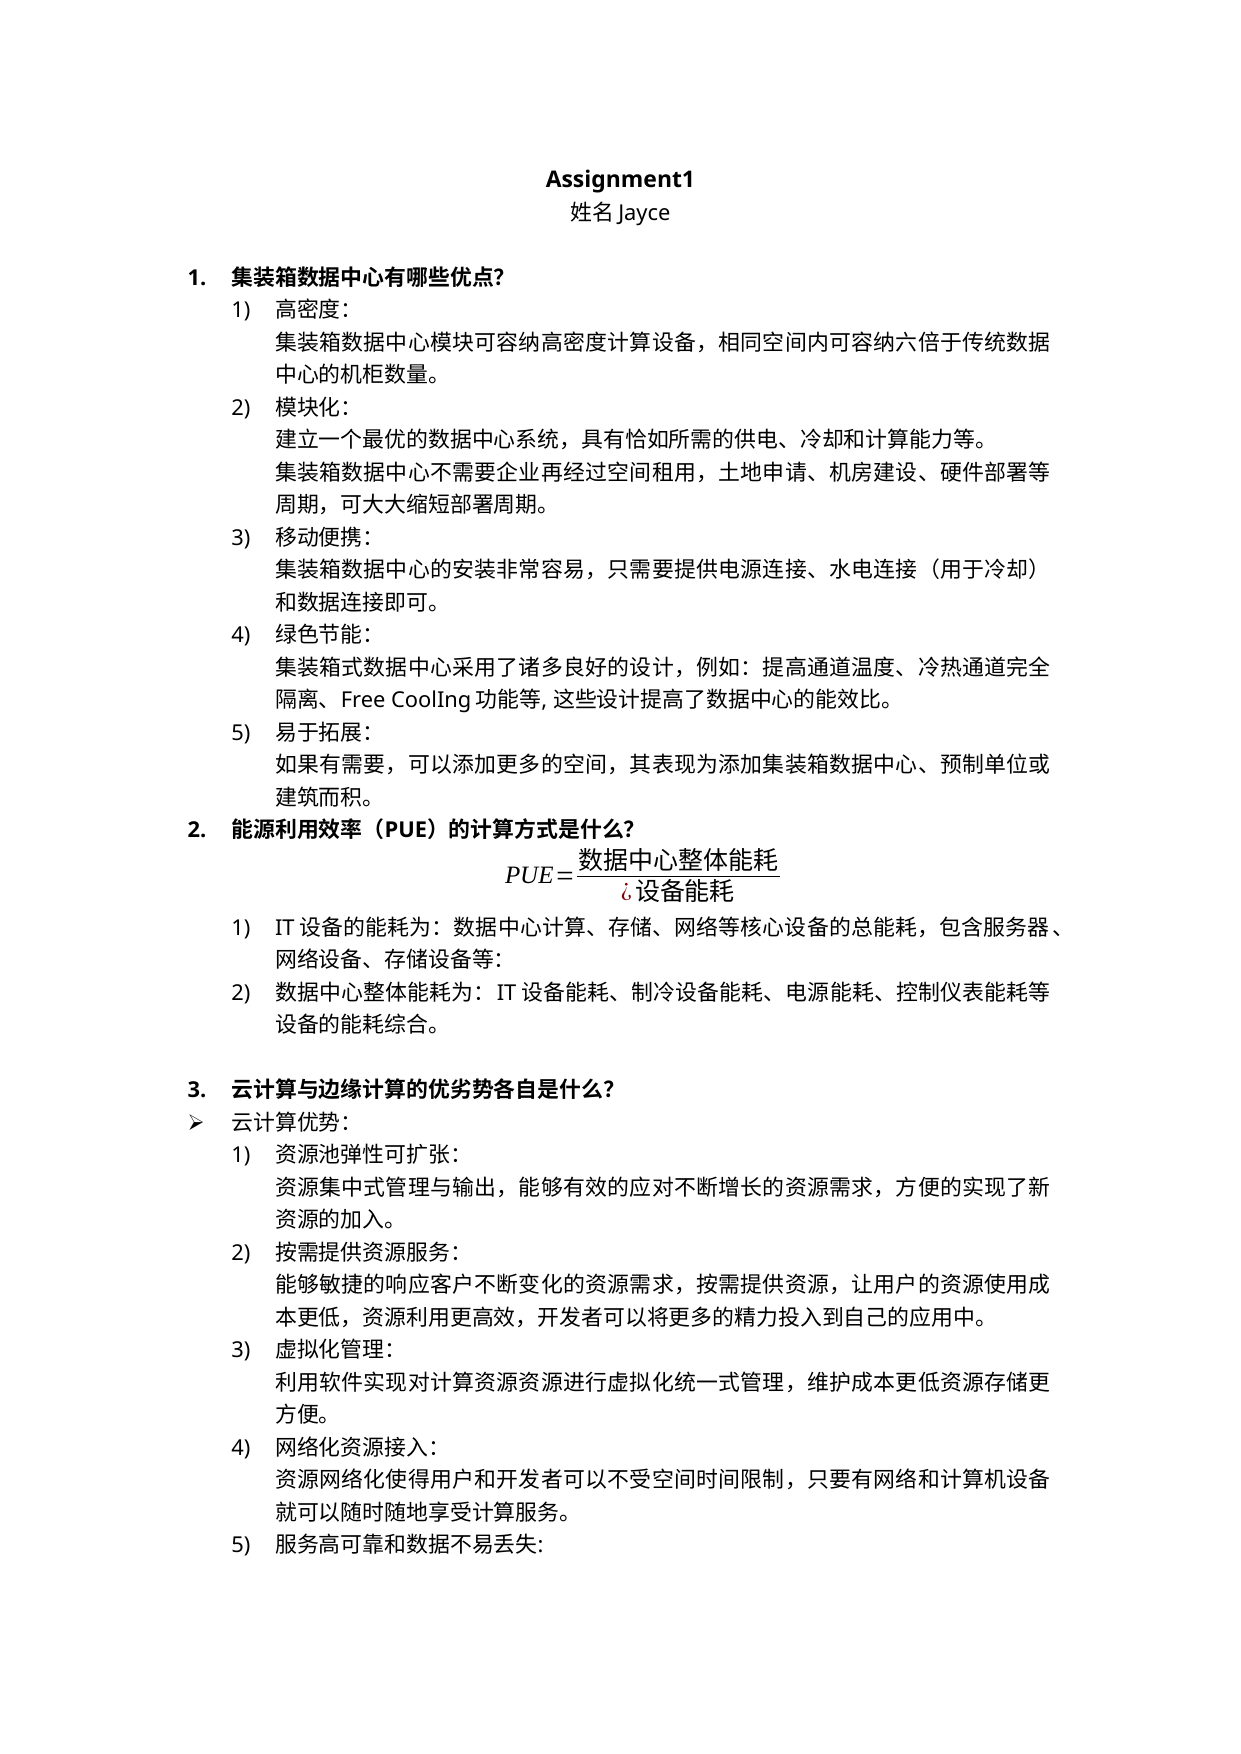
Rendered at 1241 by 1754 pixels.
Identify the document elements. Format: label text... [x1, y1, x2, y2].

list 数据中心整体能耗为：IT设备能耗、制冷设备能耗、电源能耗、控制仪表能耗等设备的能耗综合。 [231, 974, 1053, 1039]
list 服务高可靠和数据不易丢失: [231, 1527, 1053, 1559]
list 集装箱数据中心有哪些优点？ [187, 259, 1053, 292]
list 虚拟化管理： [231, 1332, 1053, 1364]
text 姓名Jayce [187, 194, 1053, 227]
list 利用软件实现对计算资源资源进行虚拟化统一式管理，维护成本更低资源存储更方便。 [275, 1364, 1053, 1429]
list 按需提供资源服务： [231, 1234, 1053, 1267]
list 移动便携： [231, 519, 1053, 552]
list 网络化资源接入： [231, 1429, 1053, 1462]
text Assignment1 [187, 162, 1053, 194]
list 资源网络化使得用户和开发者可以不受空间时间限制，只要有网络和计算机设备就可以随时随地享受计算服务。 [275, 1462, 1053, 1527]
list IT设备的能耗为：数据中心计算、存储、网络等核心设备的总能耗，包含服务器、网络设备、存储设备等： [231, 909, 1053, 974]
list 能源利用效率（PUE）的计算方式是什么？ [187, 812, 1053, 844]
list 云计算与边缘计算的优劣势各自是什么？ [187, 1072, 1053, 1104]
list 集装箱式数据中心采用了诸多良好的设计，例如：提高通道温度、冷热通道完全隔离、Free CoolIng功能等, 这些设计提高了数据中心的能效比。 [275, 649, 1053, 714]
list 集装箱数据中心模块可容纳高密度计算设备，相同空间内可容纳六倍于传统数据中心的机柜数量。 [275, 324, 1053, 389]
list 集装箱数据中心的安装非常容易，只需要提供电源连接、水电连接（用于冷却）和数据连接即可。 [275, 552, 1053, 617]
list 绿色节能： [231, 617, 1053, 649]
list 建立一个最优的数据中心系统，具有恰如所需的供电、冷却和计算能力等。 [275, 422, 1053, 454]
list 云计算优势： [187, 1104, 1053, 1137]
list 资源集中式管理与输出，能够有效的应对不断增长的资源需求，方便的实现了新资源的加入。 [275, 1169, 1053, 1234]
list 易于拓展： [231, 714, 1053, 747]
list 能够敏捷的响应客户不断变化的资源需求，按需提供资源，让用户的资源使用成本更低，资源利用更高效，开发者可以将更多的精力投入到自己的应用中。 [275, 1267, 1053, 1332]
list 模块化： [231, 389, 1053, 422]
list 高密度： [231, 292, 1053, 324]
list 集装箱数据中心不需要企业再经过空间租用，土地申请、机房建设、硬件部署等周期，可大大缩短部署周期。 [275, 454, 1053, 519]
list 资源池弹性可扩张： [231, 1137, 1053, 1169]
list 如果有需要，可以添加更多的空间，其表现为添加集装箱数据中心、预制单位或建筑而积。 [275, 747, 1053, 812]
